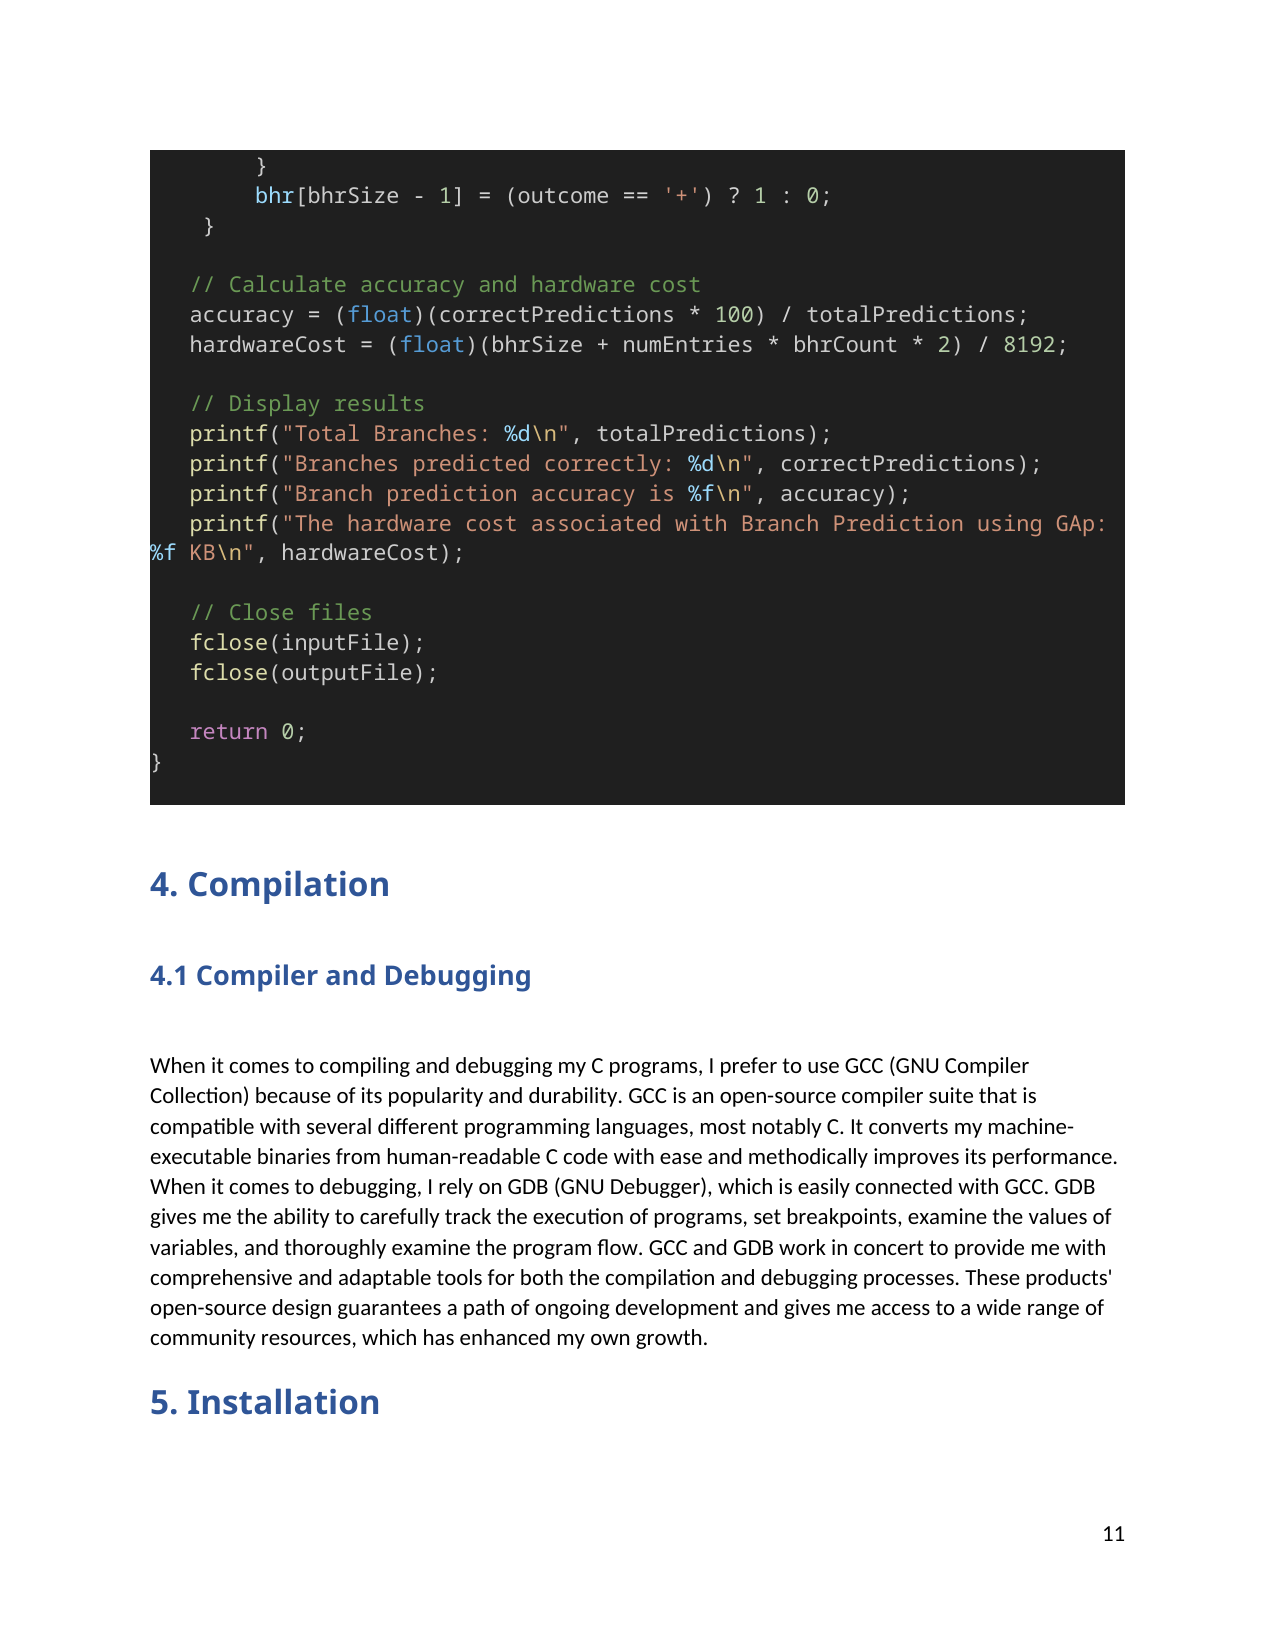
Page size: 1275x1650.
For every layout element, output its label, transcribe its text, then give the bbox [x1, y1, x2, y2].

subtitle 5. Installation [150, 1378, 1125, 1424]
subtitle When it comes to compiling and debugging my C programs, I prefer to use GCC (GNU Compiler Collection) because of its popularity and durability. GCC is an open-source compiler suite that is compatible with several different programming languages, most notably C. It converts my machine-executable binaries from human-readable C code with ease and methodically improves its performance. When it comes to debugging, I rely on GDB (GNU Debugger), which is easily connected with GCC. GDB gives me the ability to carefully track the execution of programs, set breakpoints, examine the values of variables, and thoroughly examine the program flow. GCC and GDB work in concert to provide me with comprehensive and adaptable tools for both the compilation and debugging processes. These products' open-source design guarantees a path of ongoing development and gives me access to a wide range of community resources, which has enhanced my own growth. [150, 1051, 1125, 1351]
text fclose(outputFile); [150, 656, 1125, 686]
text } [150, 209, 1125, 239]
subtitle 4. Compilation [150, 861, 1125, 906]
subtitle 4.1 Compiler and Debugging [150, 956, 1125, 993]
text bhr[bhrSize - 1] = (outcome == '+') ? 1 : 0; [150, 180, 1125, 209]
text return 0; [150, 716, 1125, 746]
text printf("Total Branches: %d\n", totalPredictions); [150, 418, 1125, 448]
text // Close files [150, 597, 1125, 627]
text // Calculate accuracy and hardware cost [150, 269, 1125, 299]
text printf("The hardware cost associated with Branch Prediction using GAp: %f KB\n", hardwareCost); [150, 507, 1125, 567]
text fclose(inputFile); [150, 627, 1125, 656]
text printf("Branch prediction accuracy is %f\n", accuracy); [150, 478, 1125, 507]
text } [150, 746, 1125, 776]
text // Display results [150, 388, 1125, 418]
text hardwareCost = (float)(bhrSize + numEntries * bhrCount * 2) / 8192; [150, 329, 1125, 358]
text } [150, 150, 1125, 180]
text printf("Branches predicted correctly: %d\n", correctPredictions); [150, 448, 1125, 478]
text accuracy = (float)(correctPredictions * 100) / totalPredictions; [150, 299, 1125, 329]
